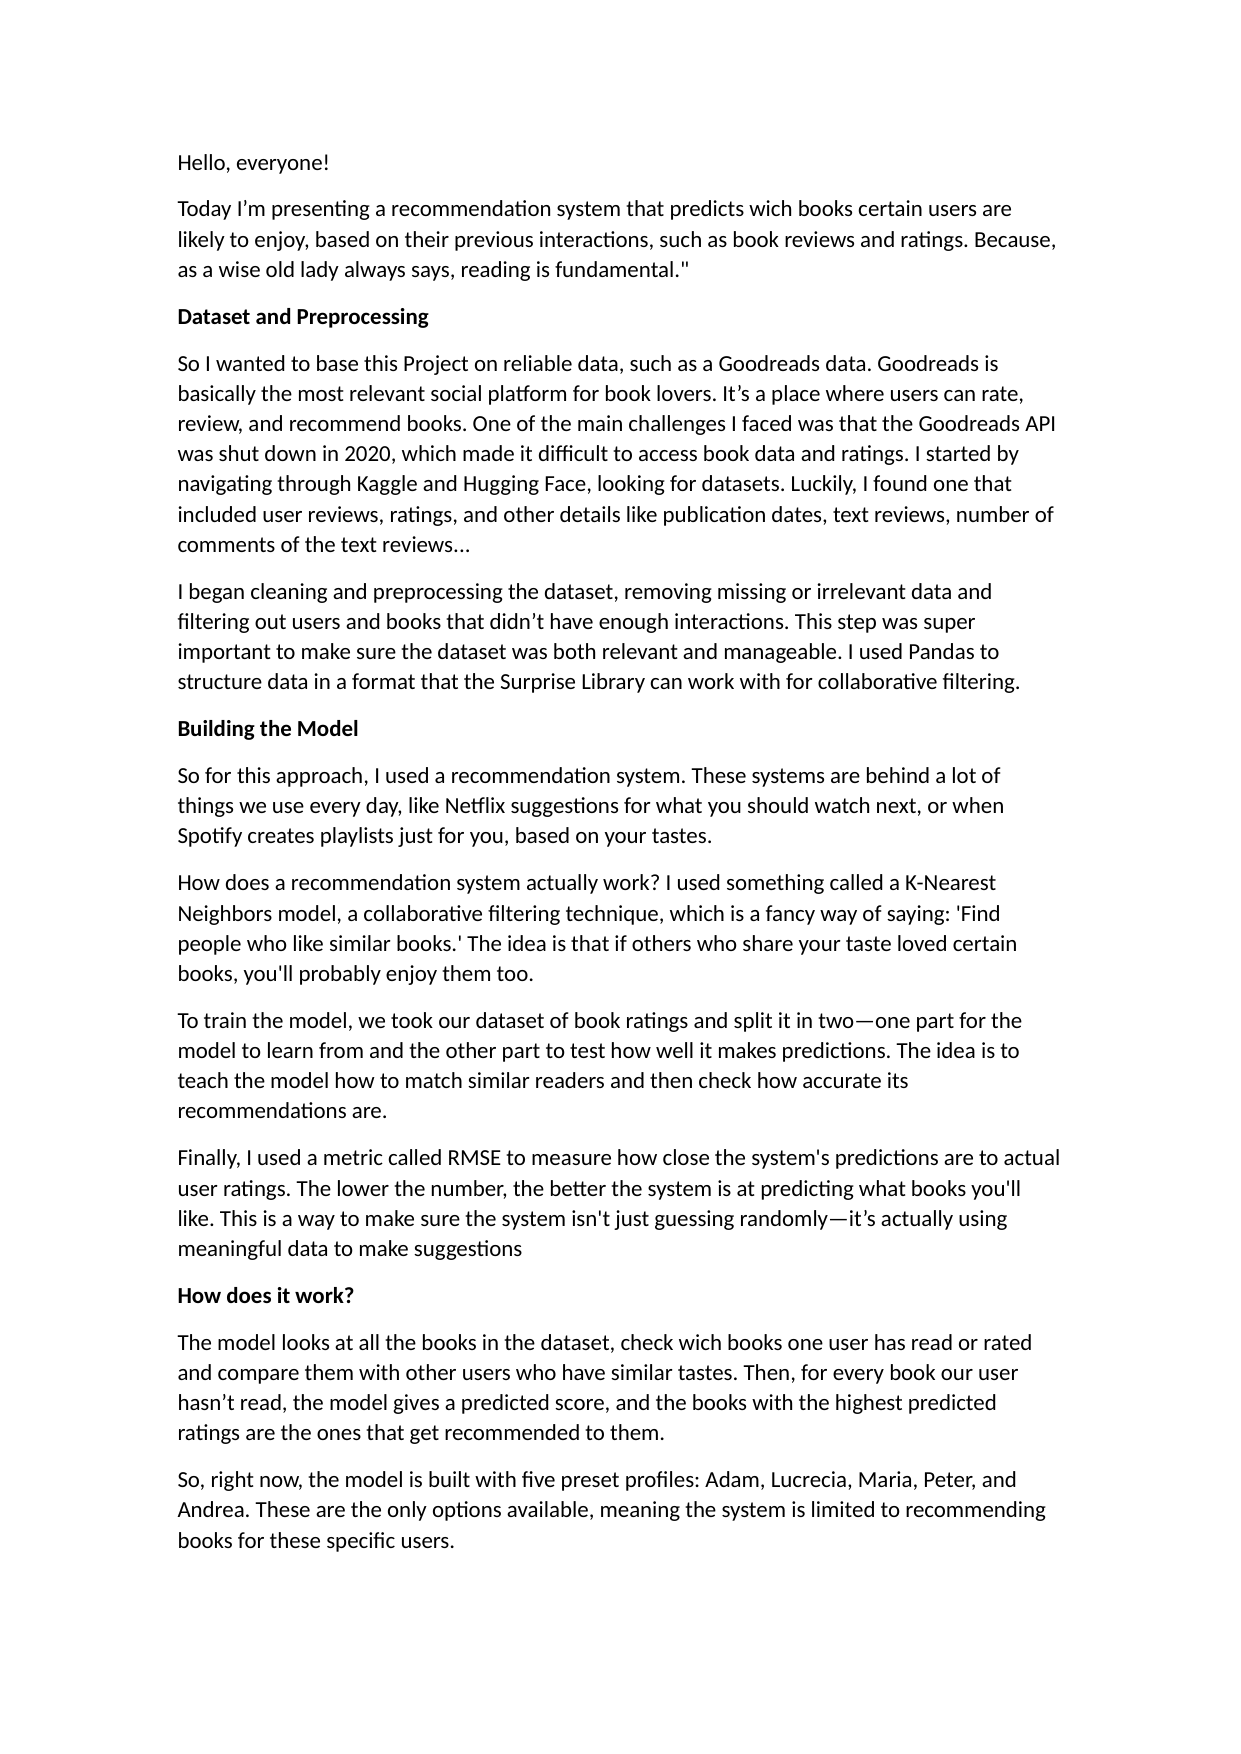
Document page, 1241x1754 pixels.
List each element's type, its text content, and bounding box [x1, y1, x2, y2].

text Finally, I used a metric called RMSE to measure how close the system's predictions are to actual user ratings. The lower the number, the better the system is at predicting what books you'll like. This is a way to make sure the system isn't just guessing randomly—it’s actually using meaningful data to make suggestions [177, 1143, 1063, 1262]
text How does a recommendation system actually work? I used something called a K-Nearest Neighbors model, a collaborative filtering technique, which is a fancy way of saying: 'Find people who like similar books.' The idea is that if others who share your taste loved certain books, you'll probably enjoy them too. [177, 868, 1063, 987]
text Hello, everyone! [177, 148, 1063, 176]
text So I wanted to base this Project on reliable data, such as a Goodreads data. Goodreads is basically the most relevant social platform for book lovers. It’s a place where users can rate, review, and recommend books. One of the main challenges I faced was that the Goodreads API was shut down in 2020, which made it difficult to access book data and ratings. I started by navigating through Kaggle and Hugging Face, looking for datasets. Luckily, I found one that included user reviews, ratings, and other details like publication dates, text reviews, number of comments of the text reviews... [177, 349, 1063, 558]
text Building the Model [177, 714, 1063, 742]
text Dataset and Preprocessing [177, 302, 1063, 330]
text Today I’m presenting a recommendation system that predicts wich books certain users are likely to enjoy, based on their previous interactions, such as book reviews and ratings. Because, as a wise old lady always says, reading is fundamental." [177, 194, 1063, 283]
text So, right now, the model is built with five preset profiles: Adam, Lucrecia, Maria, Peter, and Andrea. These are the only options available, meaning the system is limited to recommending books for these specific users. [177, 1465, 1063, 1554]
text To train the model, we took our dataset of book ratings and split it in two—one part for the model to learn from and the other part to test how well it makes predictions. The idea is to teach the model how to match similar readers and then check how accurate its recommendations are. [177, 1006, 1063, 1124]
text I began cleaning and preprocessing the dataset, removing missing or irrelevant data and filtering out users and books that didn’t have enough interactions. This step was super important to make sure the dataset was both relevant and manageable. I used Pandas to structure data in a format that the Surprise Library can work with for collaborative filtering. [177, 577, 1063, 695]
text So for this approach, I used a recommendation system. These systems are behind a lot of things we use every day, like Netflix suggestions for what you should watch next, or when Spotify creates playlists just for you, based on your tastes. [177, 761, 1063, 849]
text How does it work? [177, 1281, 1063, 1309]
text The model looks at all the books in the dataset, check wich books one user has read or rated and compare them with other users who have similar tastes. Then, for every book our user hasn’t read, the model gives a predicted score, and the books with the highest predicted ratings are the ones that get recommended to them. [177, 1328, 1063, 1446]
